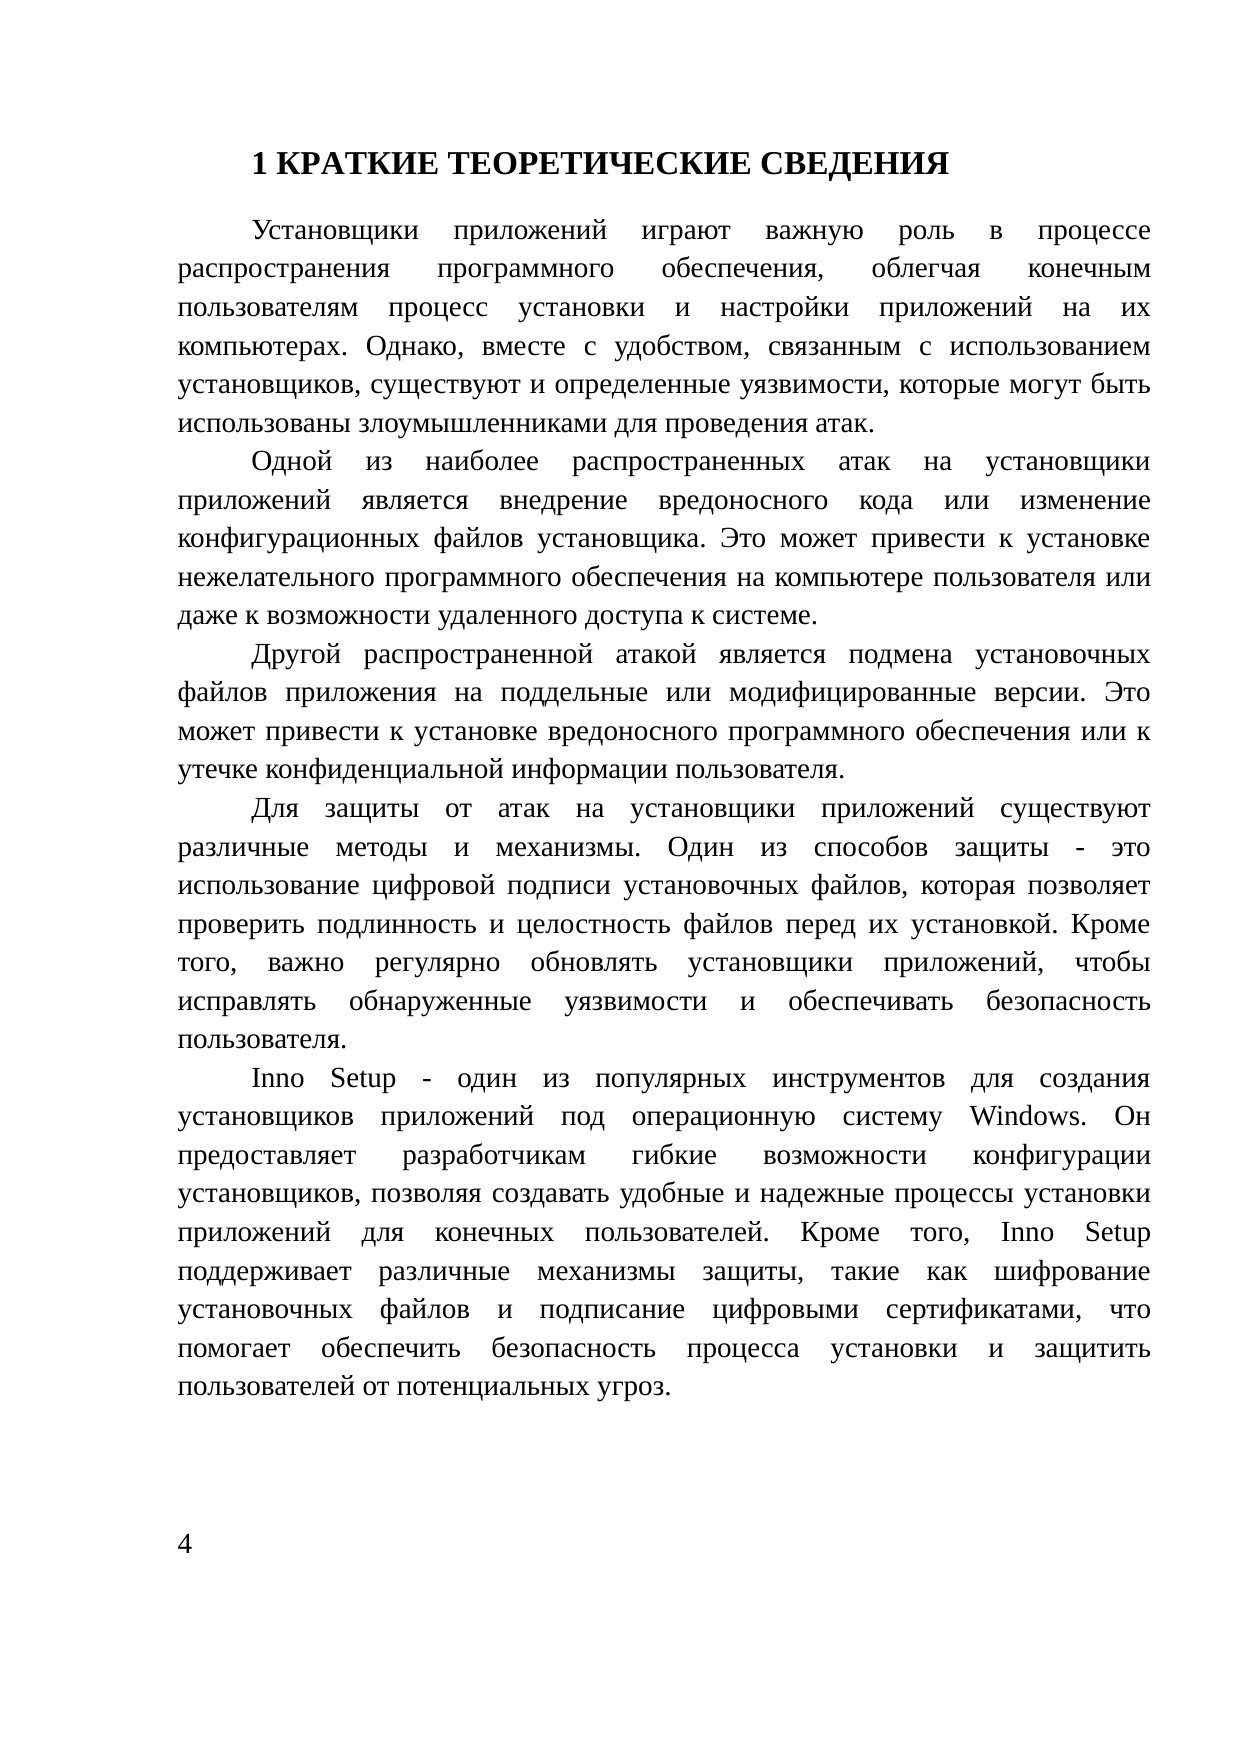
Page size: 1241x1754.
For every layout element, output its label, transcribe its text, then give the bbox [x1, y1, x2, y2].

text Inno Setup - один из популярных инструментов для создания установщиков приложений под операционную систему Windows. Он предоставляет разработчикам гибкие возможности конфигурации установщиков, позволяя создавать удобные и надежные процессы установки приложений для конечных пользователей. Кроме того, Inno Setup поддерживает различные механизмы защиты, такие как шифрование установочных файлов и подписание цифровыми сертификатами, что помогает обеспечить безопасность процесса установки и защитить пользователей от потенциальных угроз. [177, 1060, 1152, 1402]
text Одной из наиболее распространенных атак на установщики приложений является внедрение вредоносного кода или изменение конфигурационных файлов установщика. Это может привести к установке нежелательного программного обеспечения на компьютере пользователя или даже к возможности удаленного доступа к системе. [177, 443, 1152, 631]
text Для защиты от атак на установщики приложений существуют различные методы и механизмы. Один из способов защиты - это использование цифровой подписи установочных файлов, которая позволяет проверить подлинность и целостность файлов перед их установкой. Кроме того, важно регулярно обновлять установщики приложений, чтобы исправлять обнаруженные уязвимости и обеспечивать безопасность пользователя. [177, 790, 1152, 1055]
text Другой распространенной атакой является подмена установочных файлов приложения на поддельные или модифицированные версии. Это может привести к установке вредоносного программного обеспечения или к утечке конфиденциальной информации пользователя. [177, 636, 1152, 785]
subtitle 1 КРАТКИЕ ТЕОРЕТИЧЕСКИЕ СВЕДЕНИЯ [177, 143, 1152, 181]
text Установщики приложений играют важную роль в процессе распространения программного обеспечения, облегчая конечным пользователям процесс установки и настройки приложений на их компьютерах. Однако, вместе с удобством, связанным с использованием установщиков, существуют и определенные уязвимости, которые могут быть использованы злоумышленниками для проведения атак. [177, 212, 1152, 438]
